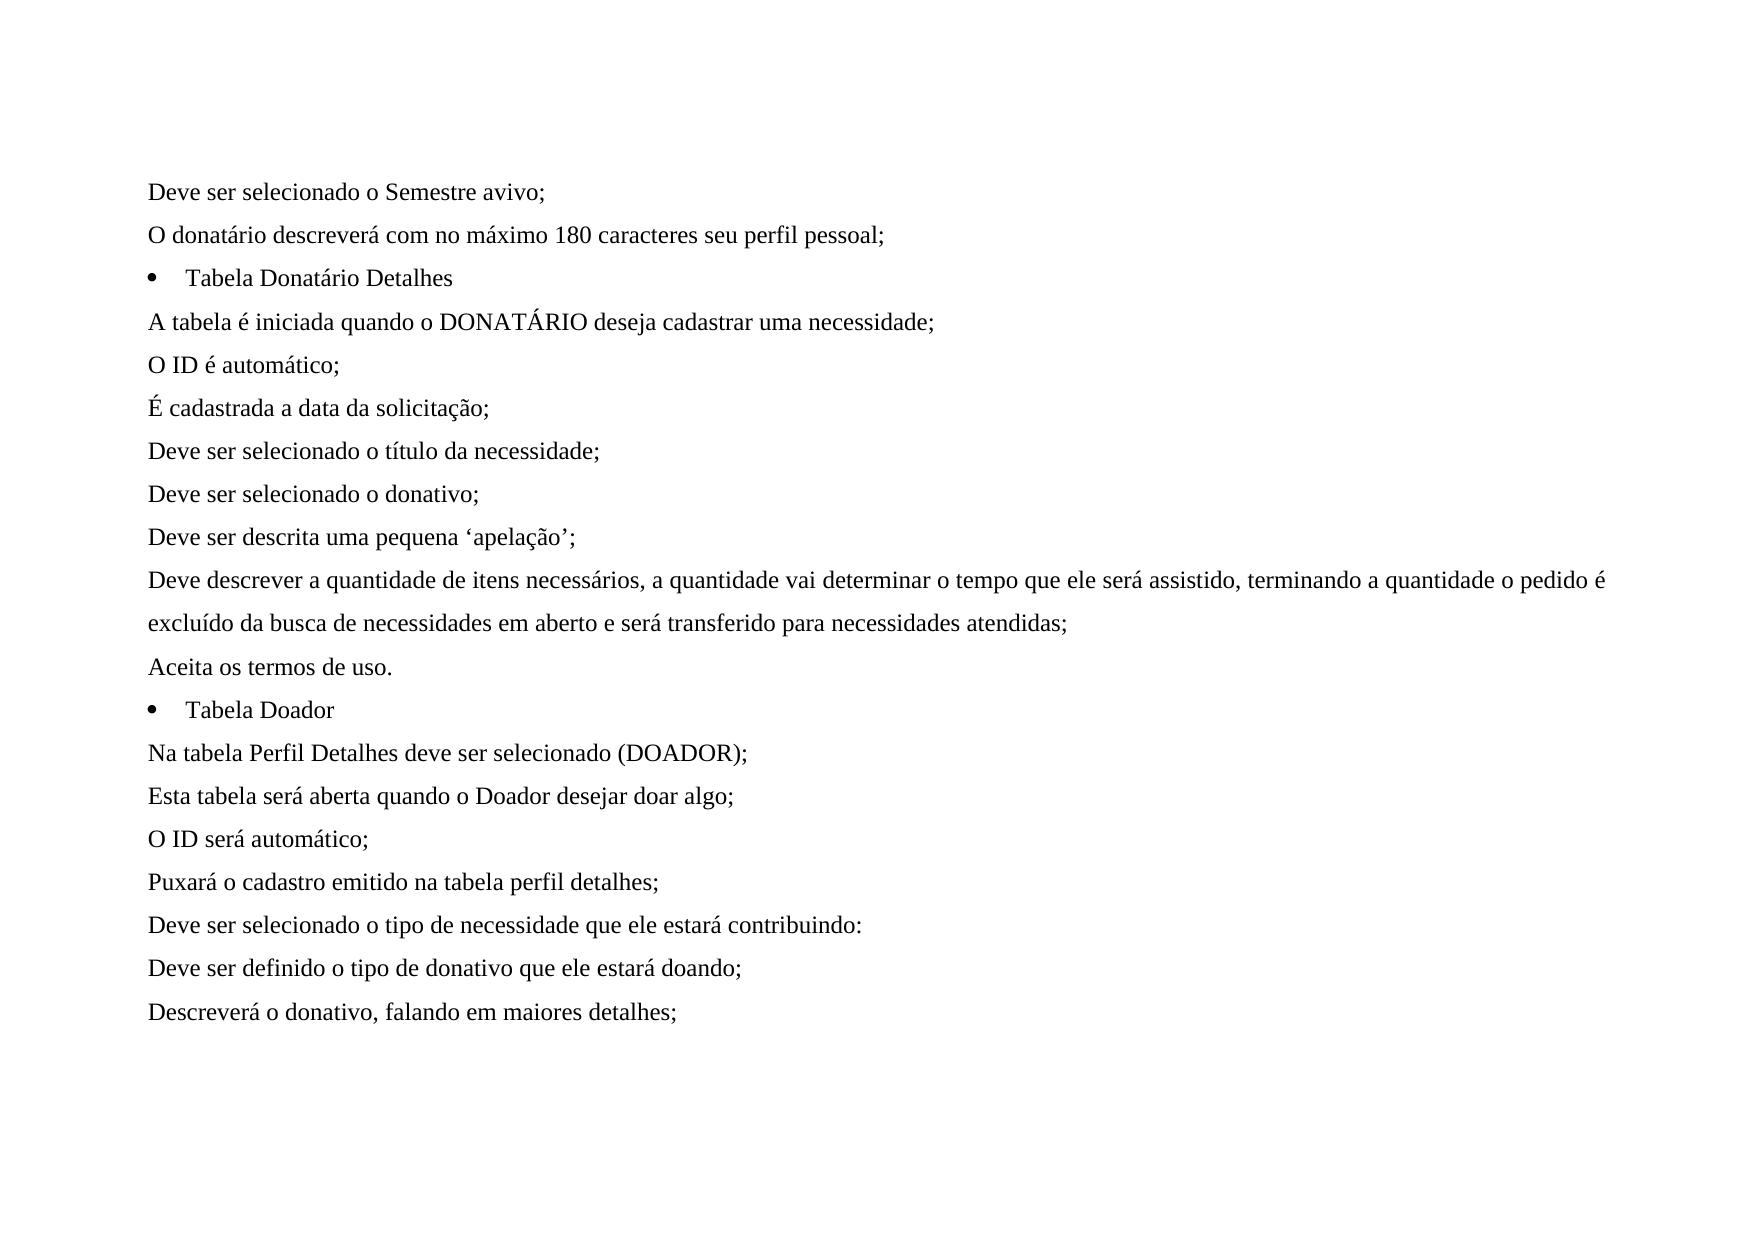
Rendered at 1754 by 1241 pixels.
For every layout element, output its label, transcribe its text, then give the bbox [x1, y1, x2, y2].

list Tabela Donatário Detalhes [148, 263, 1606, 292]
text Descreverá o donativo, falando em maiores detalhes; [148, 997, 1606, 1025]
text Deve ser selecionado o título da necessidade; [148, 436, 1606, 465]
list Tabela Doador [148, 695, 1606, 723]
text O ID será automático; [148, 824, 1606, 853]
text É cadastrada a data da solicitação; [148, 393, 1606, 422]
text Deve ser selecionado o Semestre avivo; [148, 177, 1606, 206]
text Deve ser selecionado o tipo de necessidade que ele estará contribuindo: [148, 910, 1606, 939]
text Deve ser definido o tipo de donativo que ele estará doando; [148, 953, 1606, 982]
text A tabela é iniciada quando o DONATÁRIO deseja cadastrar uma necessidade; [148, 307, 1606, 335]
text Deve ser selecionado o donativo; [148, 479, 1606, 508]
text Deve ser descrita uma pequena ‘apelação’; [148, 522, 1606, 551]
text Aceita os termos de uso. [148, 652, 1606, 680]
text Na tabela Perfil Detalhes deve ser selecionado (DOADOR); [148, 738, 1606, 767]
text Deve descrever a quantidade de itens necessários, a quantidade vai determinar o tempo que ele será assistido, terminando a quantidade o pedido é excluído da busca de necessidades em aberto e será transferido para necessidades atendidas; [148, 565, 1606, 637]
text O donatário descreverá com no máximo 180 caracteres seu perfil pessoal; [148, 220, 1606, 249]
text Puxará o cadastro emitido na tabela perfil detalhes; [148, 867, 1606, 896]
text Esta tabela será aberta quando o Doador desejar doar algo; [148, 781, 1606, 810]
text O ID é automático; [148, 350, 1606, 378]
